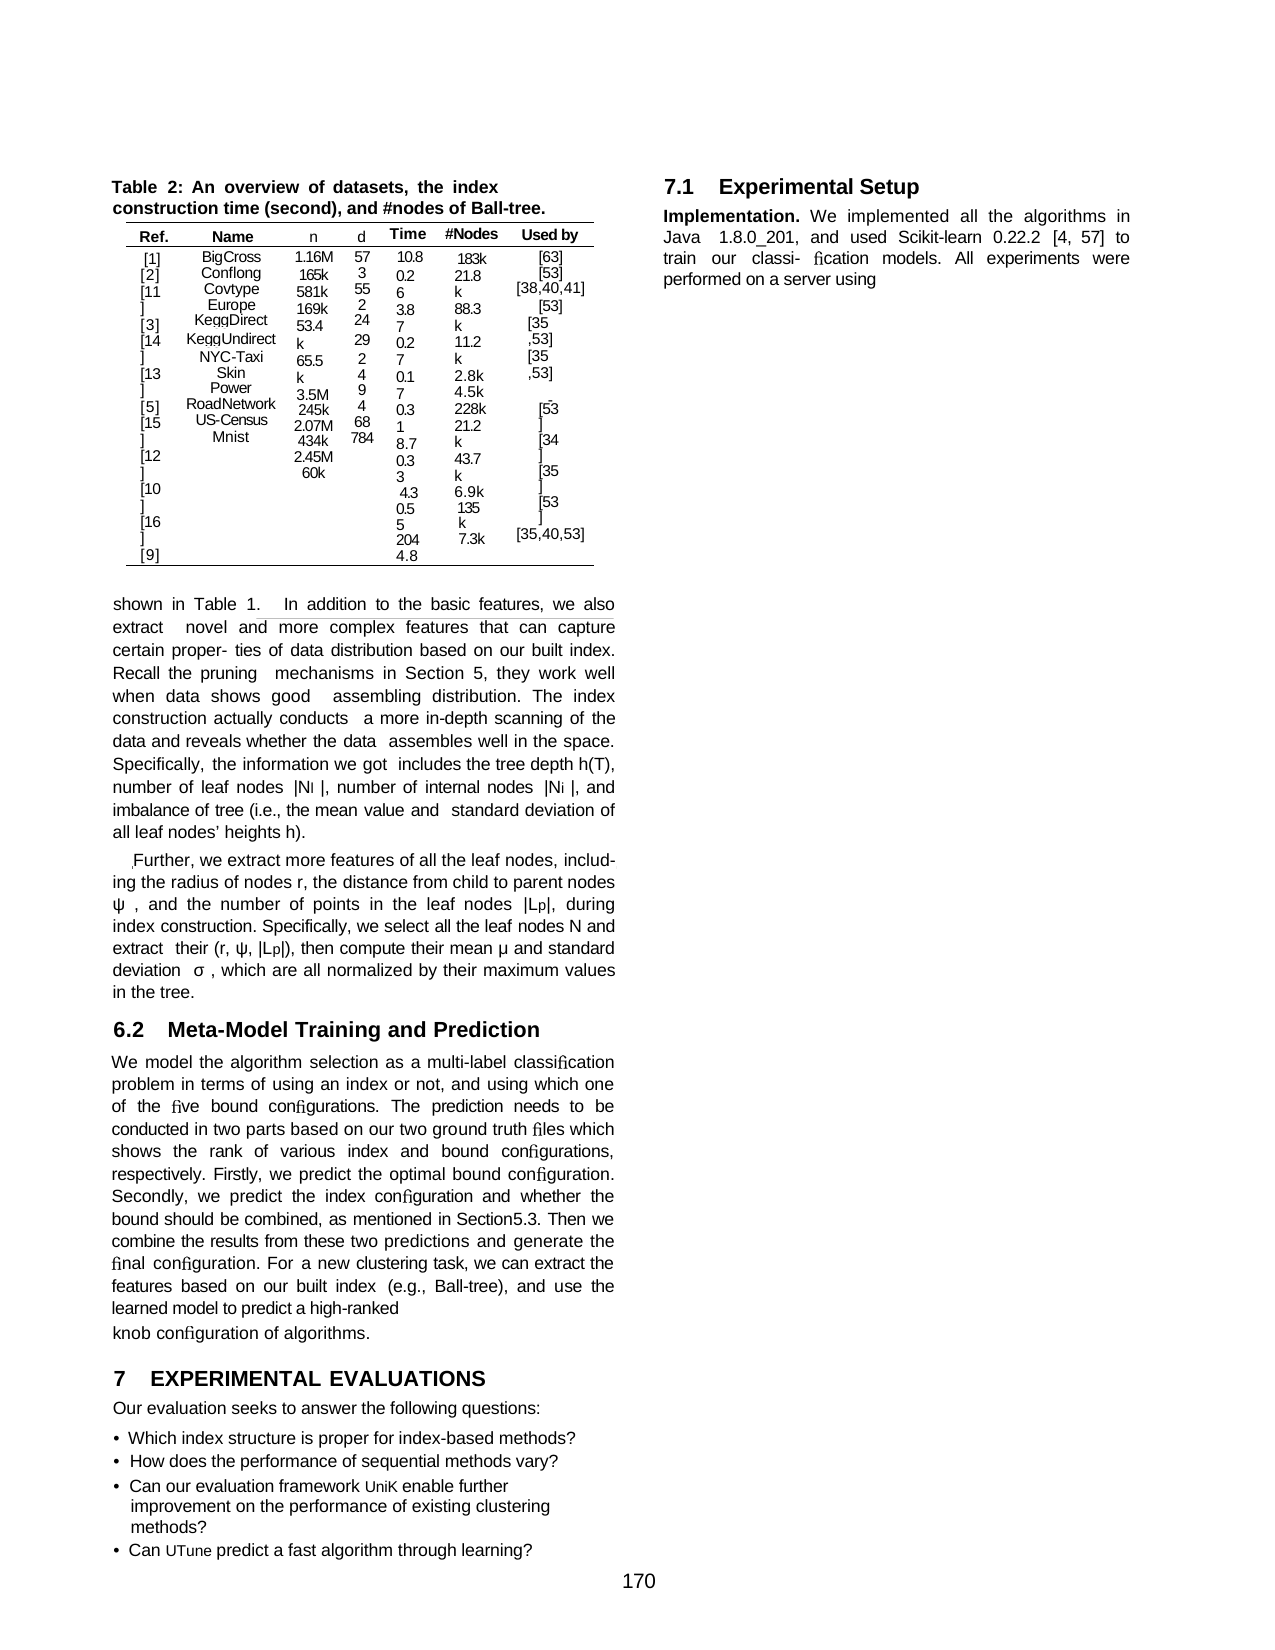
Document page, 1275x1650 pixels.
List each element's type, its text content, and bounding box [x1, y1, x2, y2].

picture [528, 1144, 539, 1158]
table_header Time [380, 223, 436, 246]
table_header Name [176, 223, 284, 246]
text 7.1 Experimental Setup [664, 177, 1166, 199]
text Table 2: An overview of datasets, the index construction time (second), and #nodes of Ball-tree. [111, 177, 612, 218]
text Implementation. We implemented all the algorithms in Java 1.8.0_201, and used Scikit-learn 0.22.2 [4, 57] to train our classi- cation models. All experiments were performed on a server using [663, 206, 1130, 289]
picture [402, 1189, 413, 1203]
picture [111, 1256, 122, 1270]
table_cell 10.8 0.26 3.87 0.27 0.17 0.31 8.7 0.33 4.3 0.55 204 4.8 [380, 247, 436, 565]
picture [813, 251, 824, 265]
text • Can UTune predict a fast algorithm through learning? [113, 1542, 651, 1560]
table_cell [1] [2] [11] [3] [14] [13] [5] [15] [12] [10] [16] [9] [126, 247, 176, 565]
table_header Ref. [126, 223, 176, 246]
text 7 EXPERIMENTAL EVALUATIONS [113, 1370, 651, 1390]
text 6.2 Meta-Model Training and Prediction [113, 1021, 651, 1042]
picture [181, 1256, 192, 1270]
table_header Used by [506, 223, 594, 246]
picture [536, 1167, 547, 1181]
picture [296, 1100, 306, 1113]
text • Can our evaluation framework UniK enable further improvement on the performance of existing clustering methods? [113, 1476, 612, 1537]
picture [557, 1055, 568, 1069]
table_cell [63] [53] [38,40,41] [53] [35,53] [35,53] - [53] [34] [35] [53] [35,40,53] [506, 247, 594, 565]
picture [532, 1122, 543, 1136]
table_cell 183k 21.8k 88.3k 11.2k 2.8k 4.5k 228k 21.2k 43.7k 6.9k 135k 7.3k [436, 247, 506, 565]
picture [171, 1100, 182, 1113]
text • How does the performance of sequential methods vary? [113, 1453, 651, 1471]
table_cell 57 3 55 2 24 29 2 4 9 4 68 784 [341, 247, 380, 565]
picture [184, 1326, 195, 1339]
text knob conguration of algorithms. [112, 1325, 651, 1343]
text • Which index structure is proper for index-based methods? [113, 1430, 651, 1448]
text We model the algorithm selection as a multi-label classication problem in terms of using an index or not, and using which one of the ve bound congurations. The prediction needs to be conducted in two parts based on our two ground truth les which shows the rank of various index and bound congurations, respectively. Firstly, we predict the optimal bound conguration. Secondly, we predict the index conguration and whether the bound should be combined, as mentioned in Section5.3. Then we combine the results from these two predictions and generate the nal conguration. For a new clustering task, we can extract the features based on our built index (e.g., Ball-tree), and use the learned model to predict a high-ranked [111, 1051, 614, 1318]
table_header #Nodes [436, 223, 506, 246]
table_cell 1.16M 165k 581k 169k 53.4k 65.5k 3.5M 245k 2.07M 434k 2.45M 60k [285, 247, 341, 565]
text shown in Table 1. In addition to the basic features, we also extract novel and more complex features that can capture certain proper- ties of data distribution based on our built index. Recall the pruning mechanisms in Section 5, they work well when data shows good assembling distribution. The index construction actually conducts a more in-depth scanning of the data and reveals whether the data assembles well in the space. Specifically, the information we got includes the tree depth h(T), number of leaf nodes |Nl |, number of internal nodes |Ni |, and imbalance of tree (i.e., the mean value and standard deviation of all leaf nodes’ heights h). [112, 594, 616, 843]
table_cell BigCross Conflong Covtype Europe KeggDirect KeggUndirect NYC-Taxi Skin Power RoadNetwork US-Census Mnist [176, 247, 284, 565]
text Our evaluation seeks to answer the following questions: [113, 1401, 651, 1418]
table_header n [285, 223, 341, 246]
text Further, we extract more features of all the leaf nodes, includ- ing the radius of nodes r, the distance from child to parent nodes ψ , and the number of points in the leaf nodes |Lp|, during index construction. Specifically, we select all the leaf nodes N and extract their (r, ψ, |Lp|), then compute their mean μ and standard deviation σ , which are all normalized by their maximum values in the tree. [112, 850, 616, 1002]
table_header d [341, 223, 380, 246]
